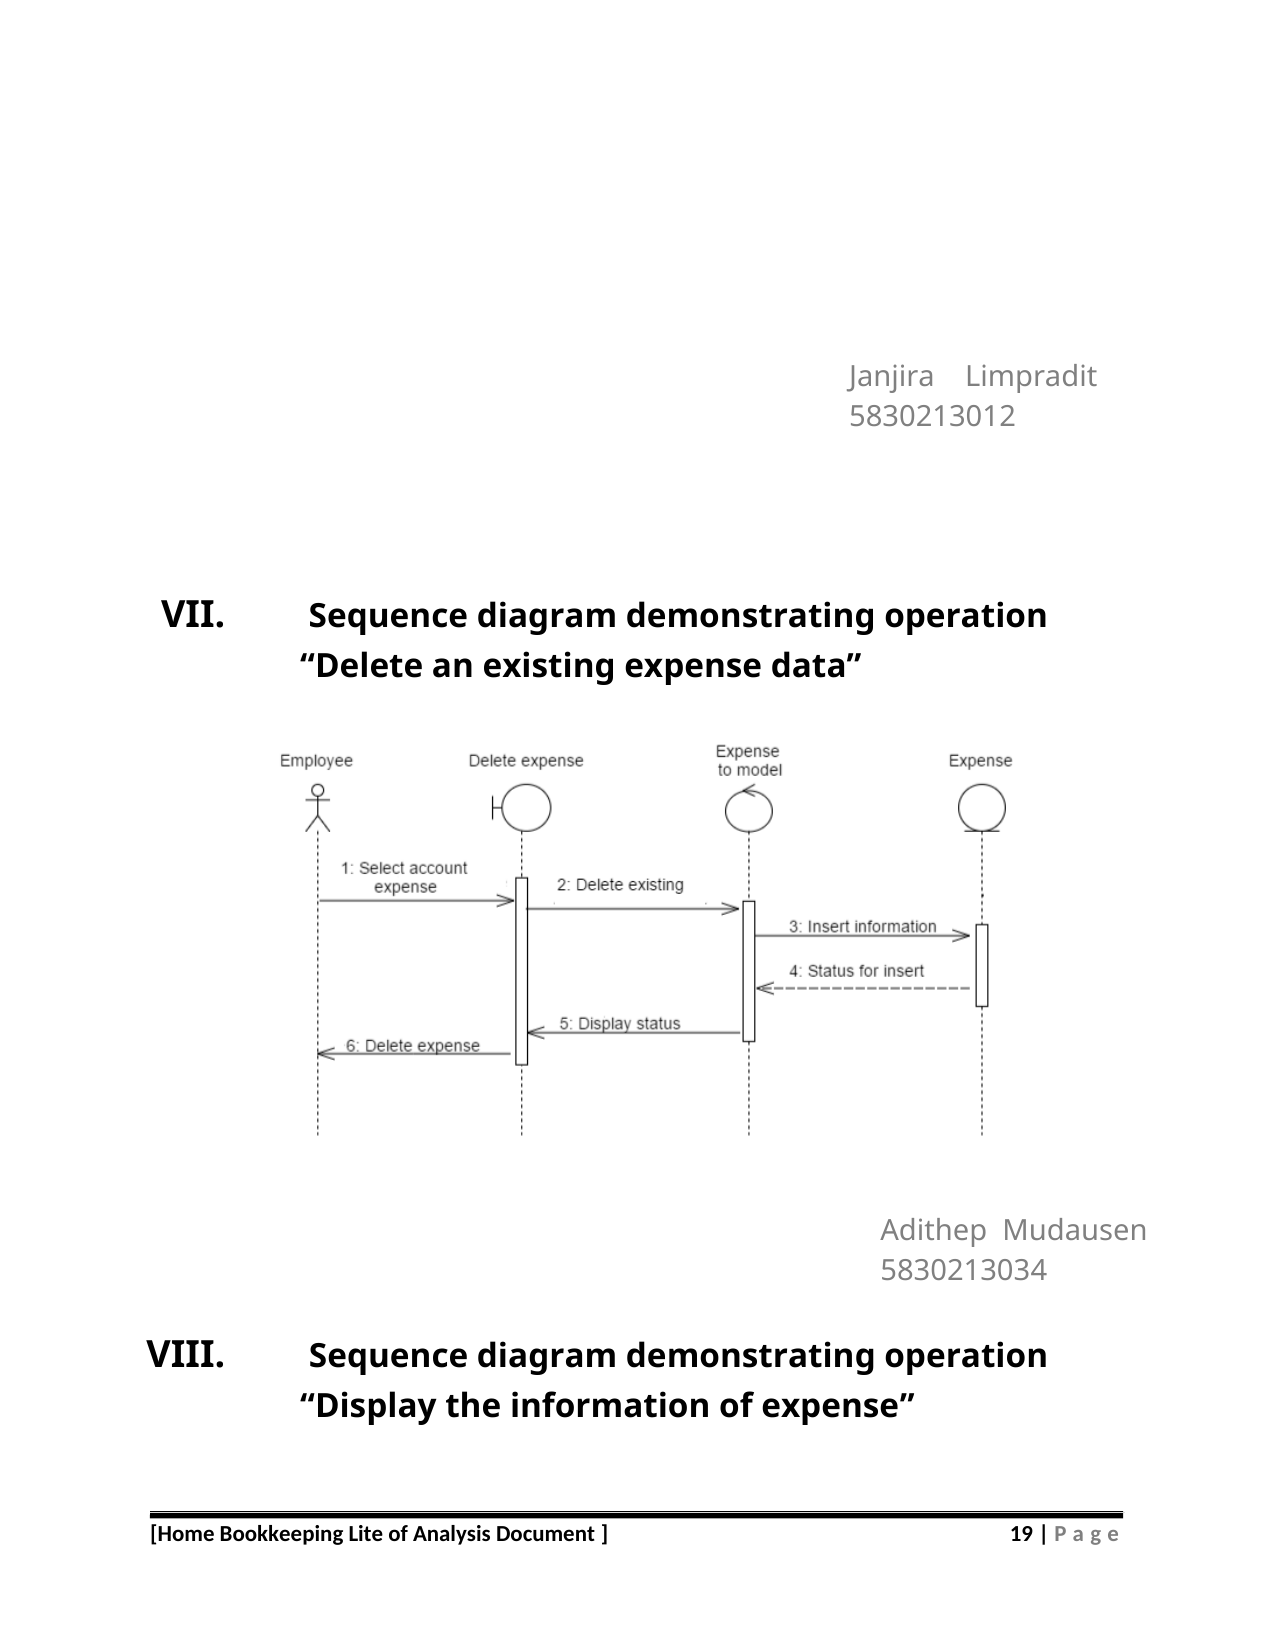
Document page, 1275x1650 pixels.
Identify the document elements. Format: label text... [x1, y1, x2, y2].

picture [273, 740, 1068, 1144]
table_header Adithep Mudausen 5830213034 [869, 1209, 1248, 1289]
table_header Janjira Limpradit 5830213012 [838, 355, 1217, 435]
list Sequence diagram demonstrating operation “Display the information of expense” [225, 1327, 1125, 1427]
list Sequence diagram demonstrating operation “Delete an existing expense data” [225, 587, 1125, 687]
